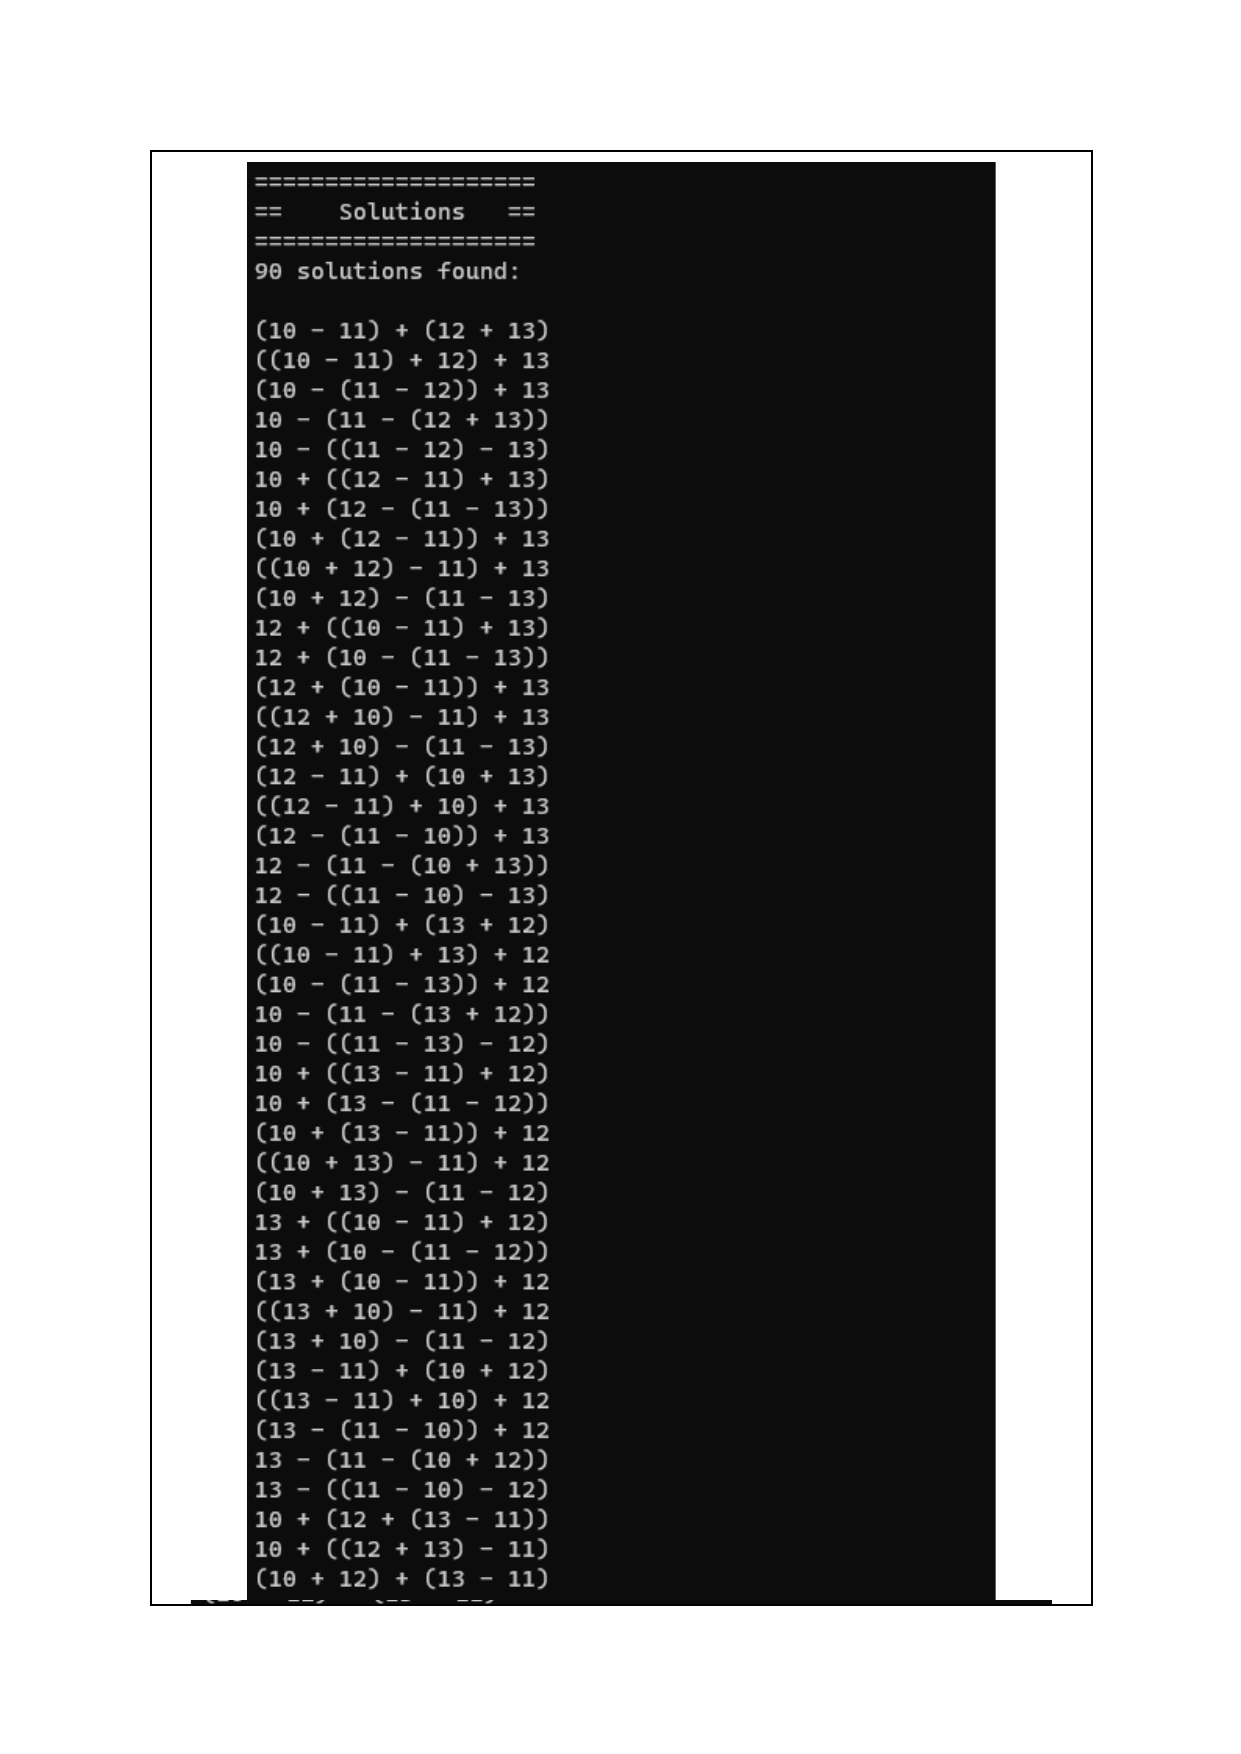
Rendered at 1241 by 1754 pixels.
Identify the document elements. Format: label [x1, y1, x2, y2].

table_cell [152, 152, 1091, 1604]
picture [190, 162, 1052, 1604]
